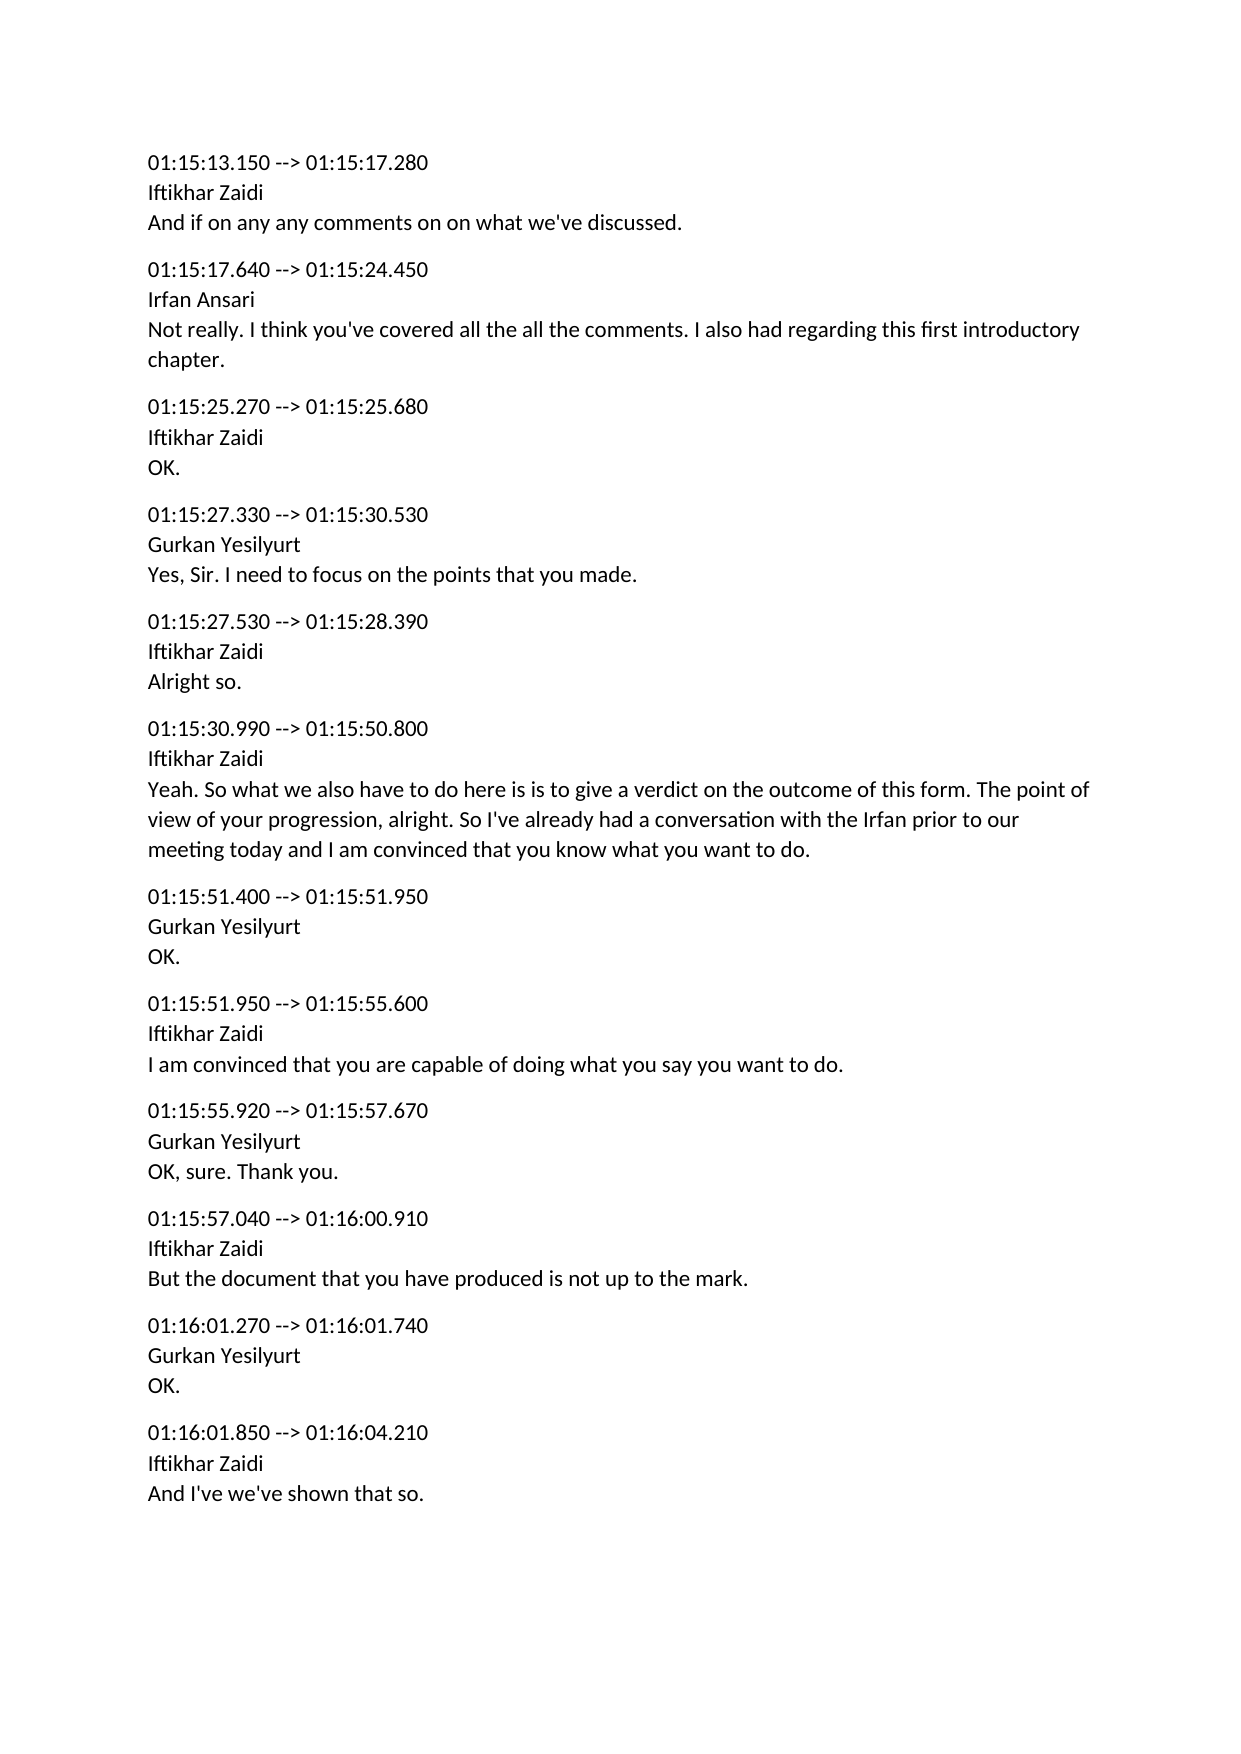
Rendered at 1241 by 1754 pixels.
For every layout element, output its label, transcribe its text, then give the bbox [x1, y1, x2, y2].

text 01:15:51.400 --> 01:15:51.950 Gurkan Yesilyurt OK. [148, 882, 1093, 970]
text 01:15:13.150 --> 01:15:17.280 Iftikhar Zaidi And if on any any comments on on what we've discussed. [148, 148, 1093, 236]
text 01:15:57.040 --> 01:16:00.910 Iftikhar Zaidi But the document that you have produced is not up to the mark. [148, 1204, 1093, 1292]
text 01:15:17.640 --> 01:15:24.450 Irfan Ansari Not really. I think you've covered all the all the comments. I also had regarding this first introductory chapter. [148, 255, 1093, 373]
text 01:15:27.530 --> 01:15:28.390 Iftikhar Zaidi Alright so. [148, 607, 1093, 695]
text 01:15:27.330 --> 01:15:30.530 Gurkan Yesilyurt Yes, Sir. I need to focus on the points that you made. [148, 500, 1093, 588]
text 01:15:51.950 --> 01:15:55.600 Iftikhar Zaidi I am convinced that you are capable of doing what you say you want to do. [148, 989, 1093, 1078]
text 01:16:01.850 --> 01:16:04.210 Iftikhar Zaidi And I've we've shown that so. [148, 1418, 1093, 1507]
text 01:15:55.920 --> 01:15:57.670 Gurkan Yesilyurt OK, sure. Thank you. [148, 1097, 1093, 1185]
text 01:16:01.270 --> 01:16:01.740 Gurkan Yesilyurt OK. [148, 1311, 1093, 1399]
text 01:15:25.270 --> 01:15:25.680 Iftikhar Zaidi OK. [148, 392, 1093, 481]
text 01:15:30.990 --> 01:15:50.800 Iftikhar Zaidi Yeah. So what we also have to do here is is to give a verdict on the outcome of this form. The point of view of your progression, alright. So I've already had a conversation with the Irfan prior to our meeting today and I am convinced that you know what you want to do. [148, 714, 1093, 863]
